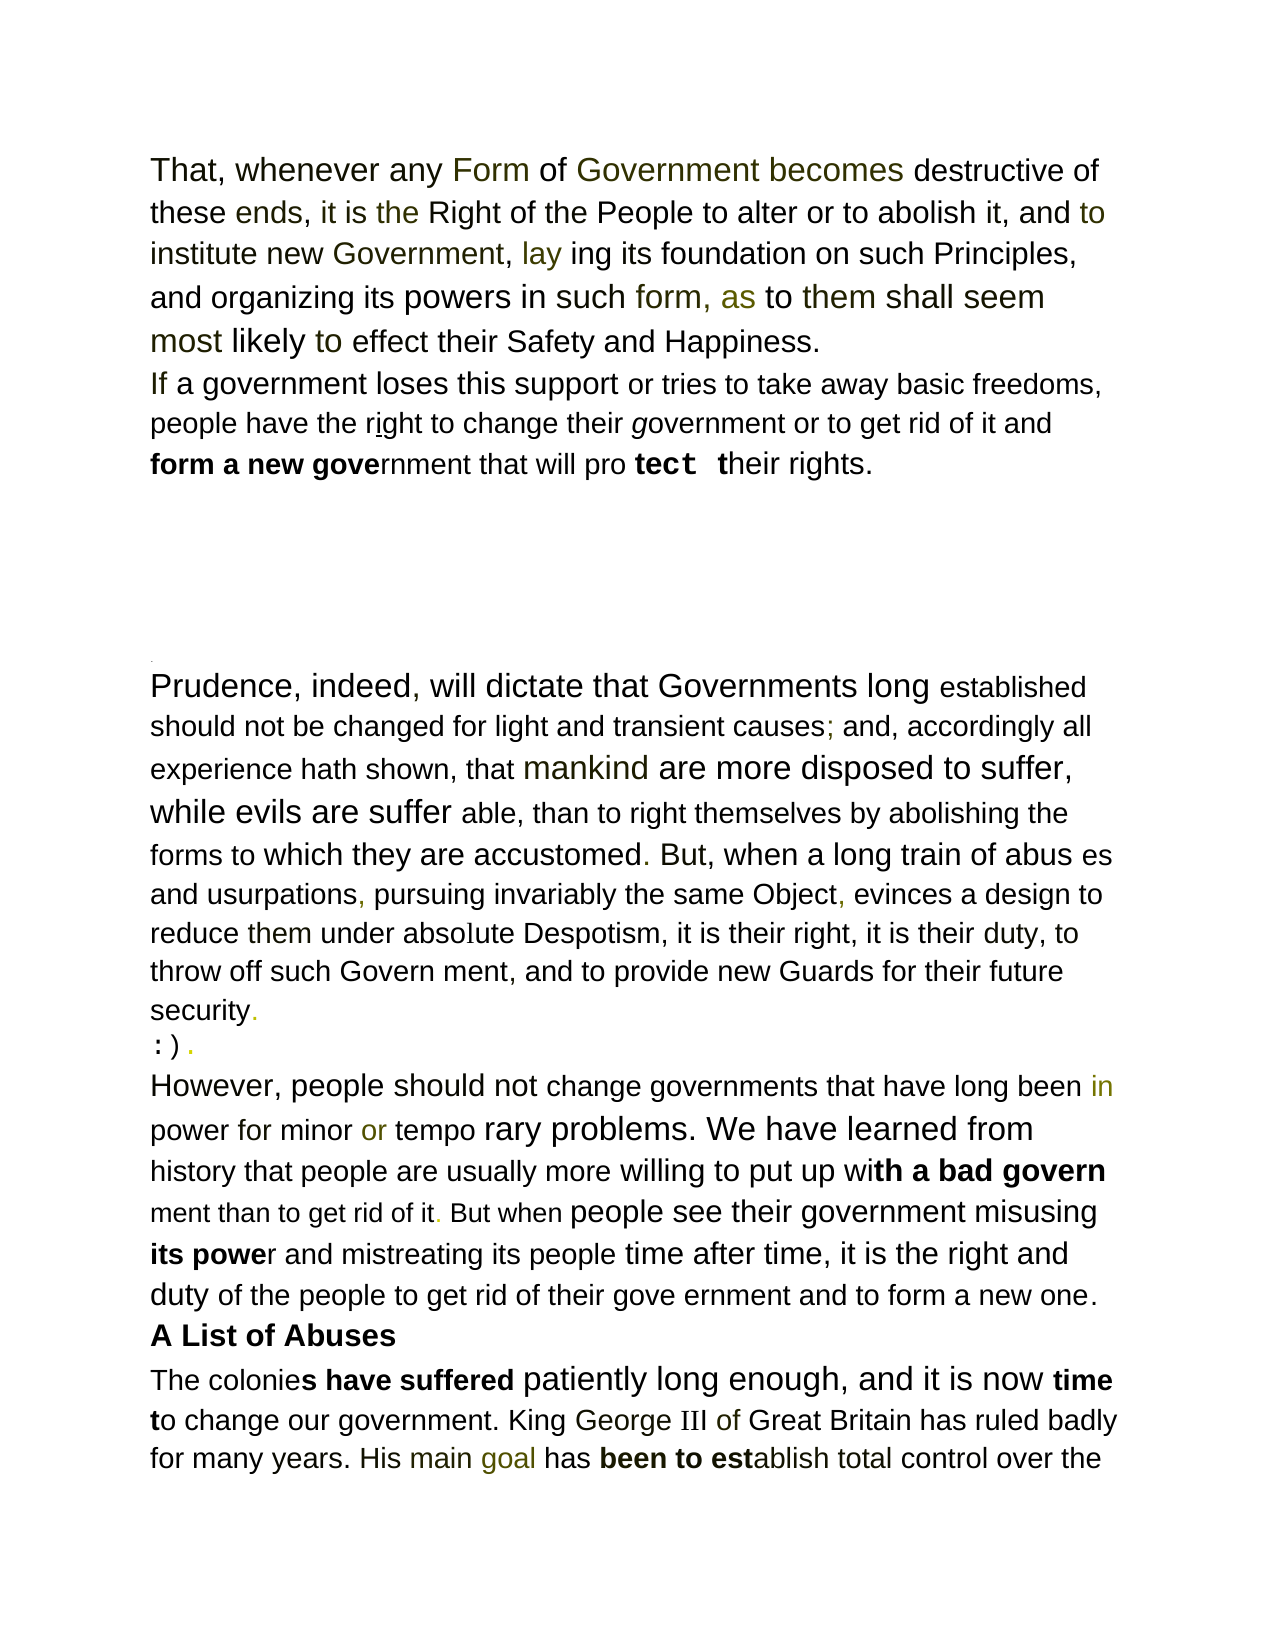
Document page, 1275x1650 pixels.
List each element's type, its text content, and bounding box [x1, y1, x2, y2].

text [150, 1359, 1125, 1475]
text If a government loses this support or tries to take away basic freedoms, people have the right to change their government or to get rid of it and form a new government that will pro tect their rights. [150, 365, 1125, 483]
text That, whenever any Form of Government becomes destructive of these ends, it is the Right of the People to alter or to abolish it, and to institute new Government, lay ing its foundation on such Principles, and organizing its powers in such form, as to them shall seem most likely to effect their Safety and Happiness. [150, 150, 1125, 359]
text Prudence, indeed, will dictate that Governments long established should not be changed for light and transient causes; and, accordingly all experience hath shown, that mankind are more disposed to suffer, while evils are suffer able, than to right themselves by abolishing the forms to which they are accustomed. But, when a long train of abus es and usurpations, pursuing invariably the same Object, evinces a design to reduce them under absolute Despotism, it is their right, it is their duty, to throw off such Govern ment, and to provide new Guards for their future security. [150, 666, 1125, 1027]
text :). [150, 1032, 1125, 1062]
text However, people should not change governments that have long been in power for minor or tempo rary problems. We have learned from history that people are usually more willing to put up with a bad govern ment than to get rid of it. But when people see their government misusing its power and mistreating its people time after time, it is the right and duty of the people to get rid of their gove ernment and to form a new one. A List of Abuses [150, 1067, 1125, 1353]
